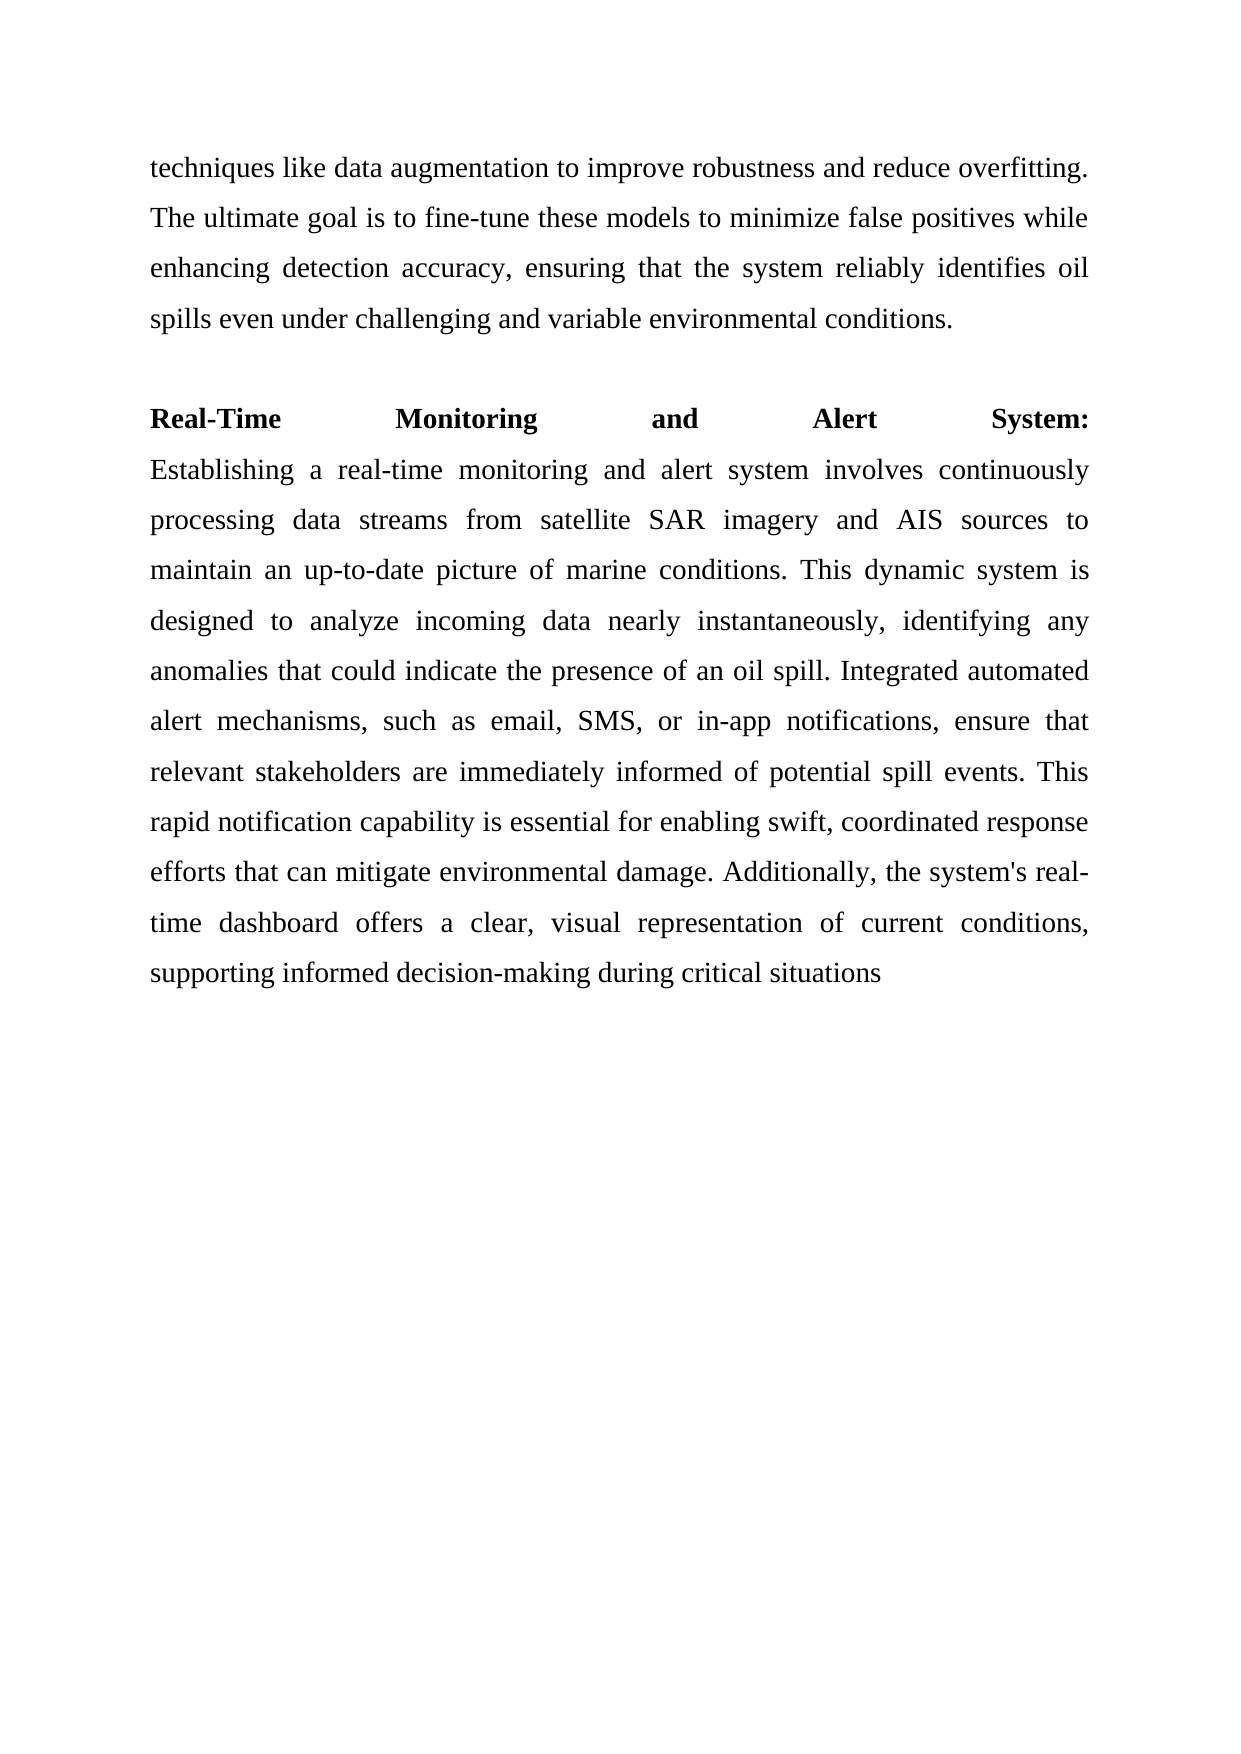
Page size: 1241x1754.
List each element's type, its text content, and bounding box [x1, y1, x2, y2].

text Real-Time Monitoring and Alert System: Establishing a real-time monitoring and alert system involves continuously processing data streams from satellite SAR imagery and AIS sources to maintain an up-to-date picture of marine conditions. This dynamic system is designed to analyze incoming data nearly instantaneously, identifying any anomalies that could indicate the presence of an oil spill. Integrated automated alert mechanisms, such as email, SMS, or in-app notifications, ensure that relevant stakeholders are immediately informed of potential spill events. This rapid notification capability is essential for enabling swift, coordinated response efforts that can mitigate environmental damage. Additionally, the system's real-time dashboard offers a clear, visual representation of current conditions, supporting informed decision-making during critical situations [150, 402, 1090, 988]
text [150, 150, 1090, 334]
